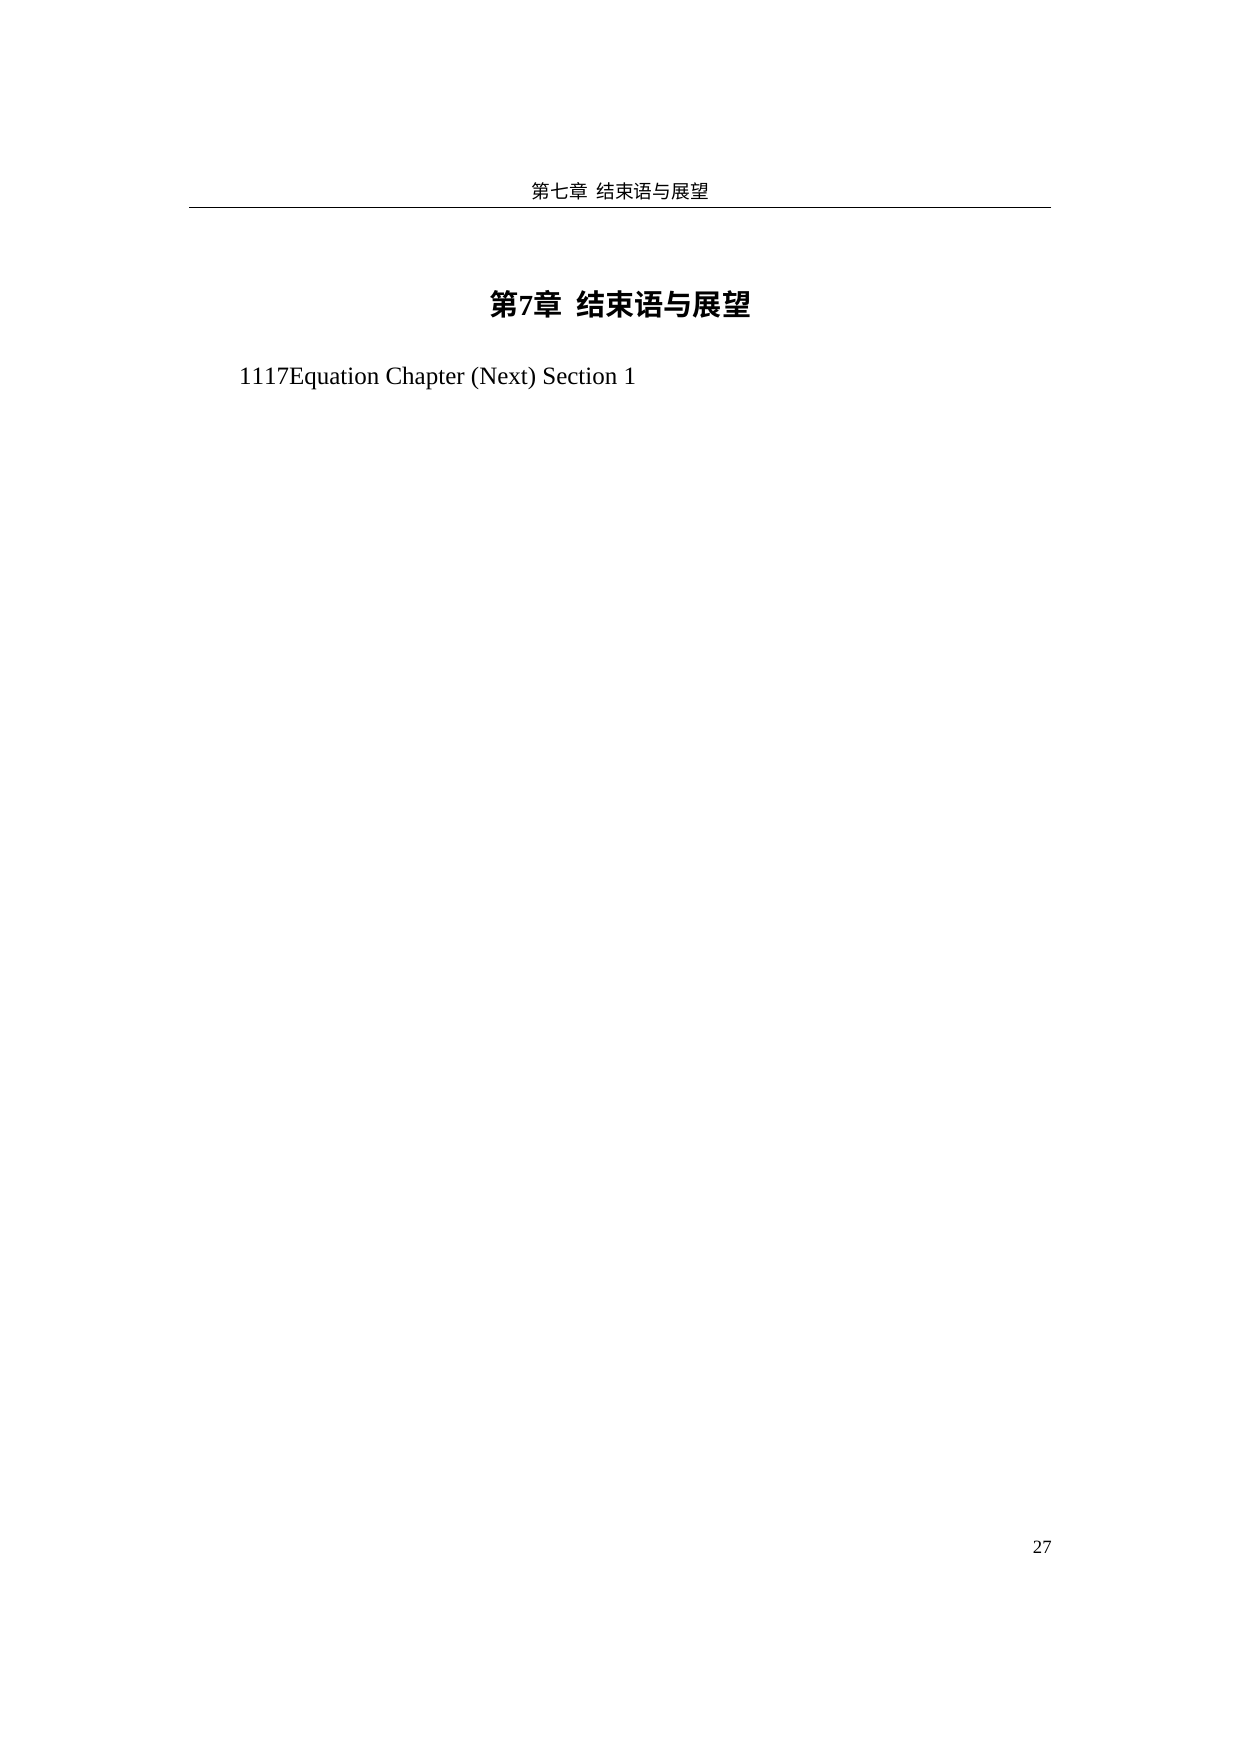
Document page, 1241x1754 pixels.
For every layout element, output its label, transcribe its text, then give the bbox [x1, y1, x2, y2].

subtitle 结束语与展望 [189, 281, 1051, 323]
